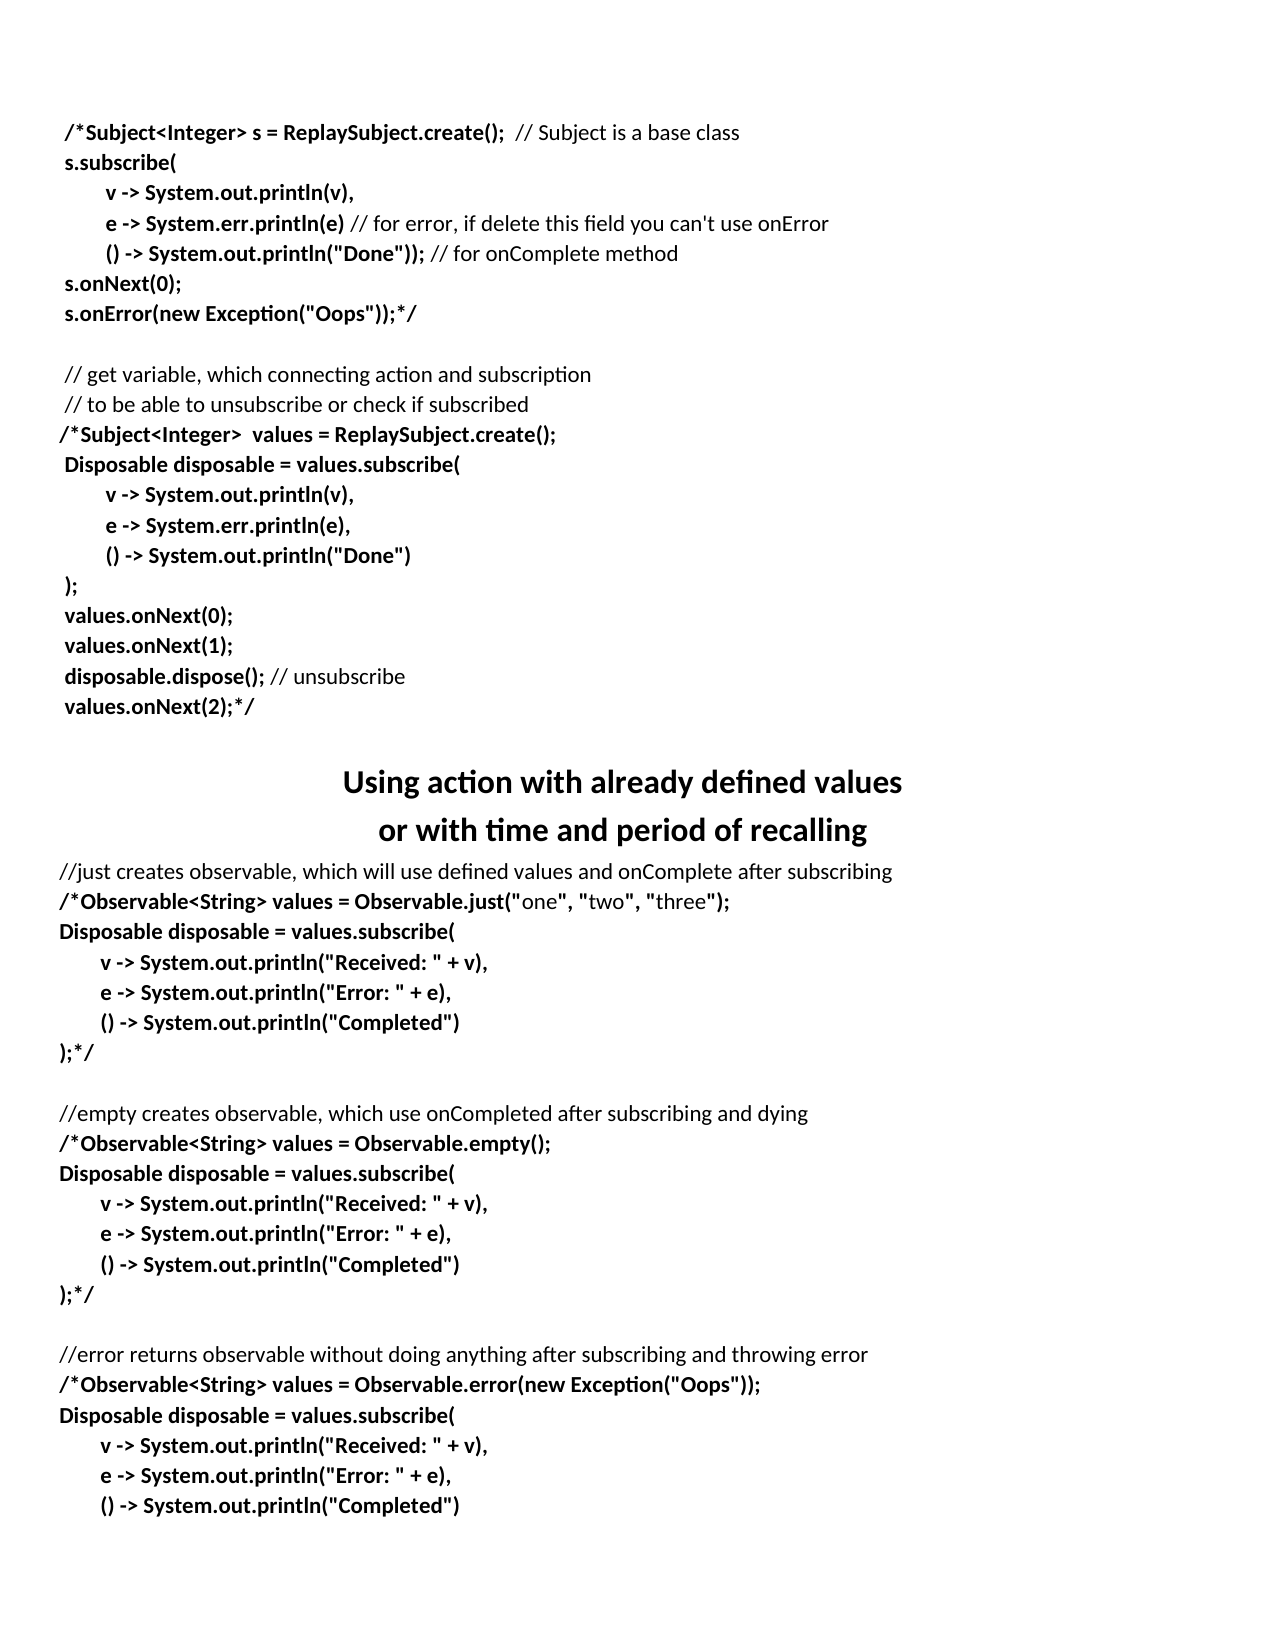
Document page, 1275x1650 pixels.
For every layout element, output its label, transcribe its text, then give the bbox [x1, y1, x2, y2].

text Using action with already defined values [59, 761, 1186, 802]
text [59, 857, 1186, 1519]
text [59, 118, 1186, 720]
text or with time and period of recalling [59, 809, 1186, 850]
